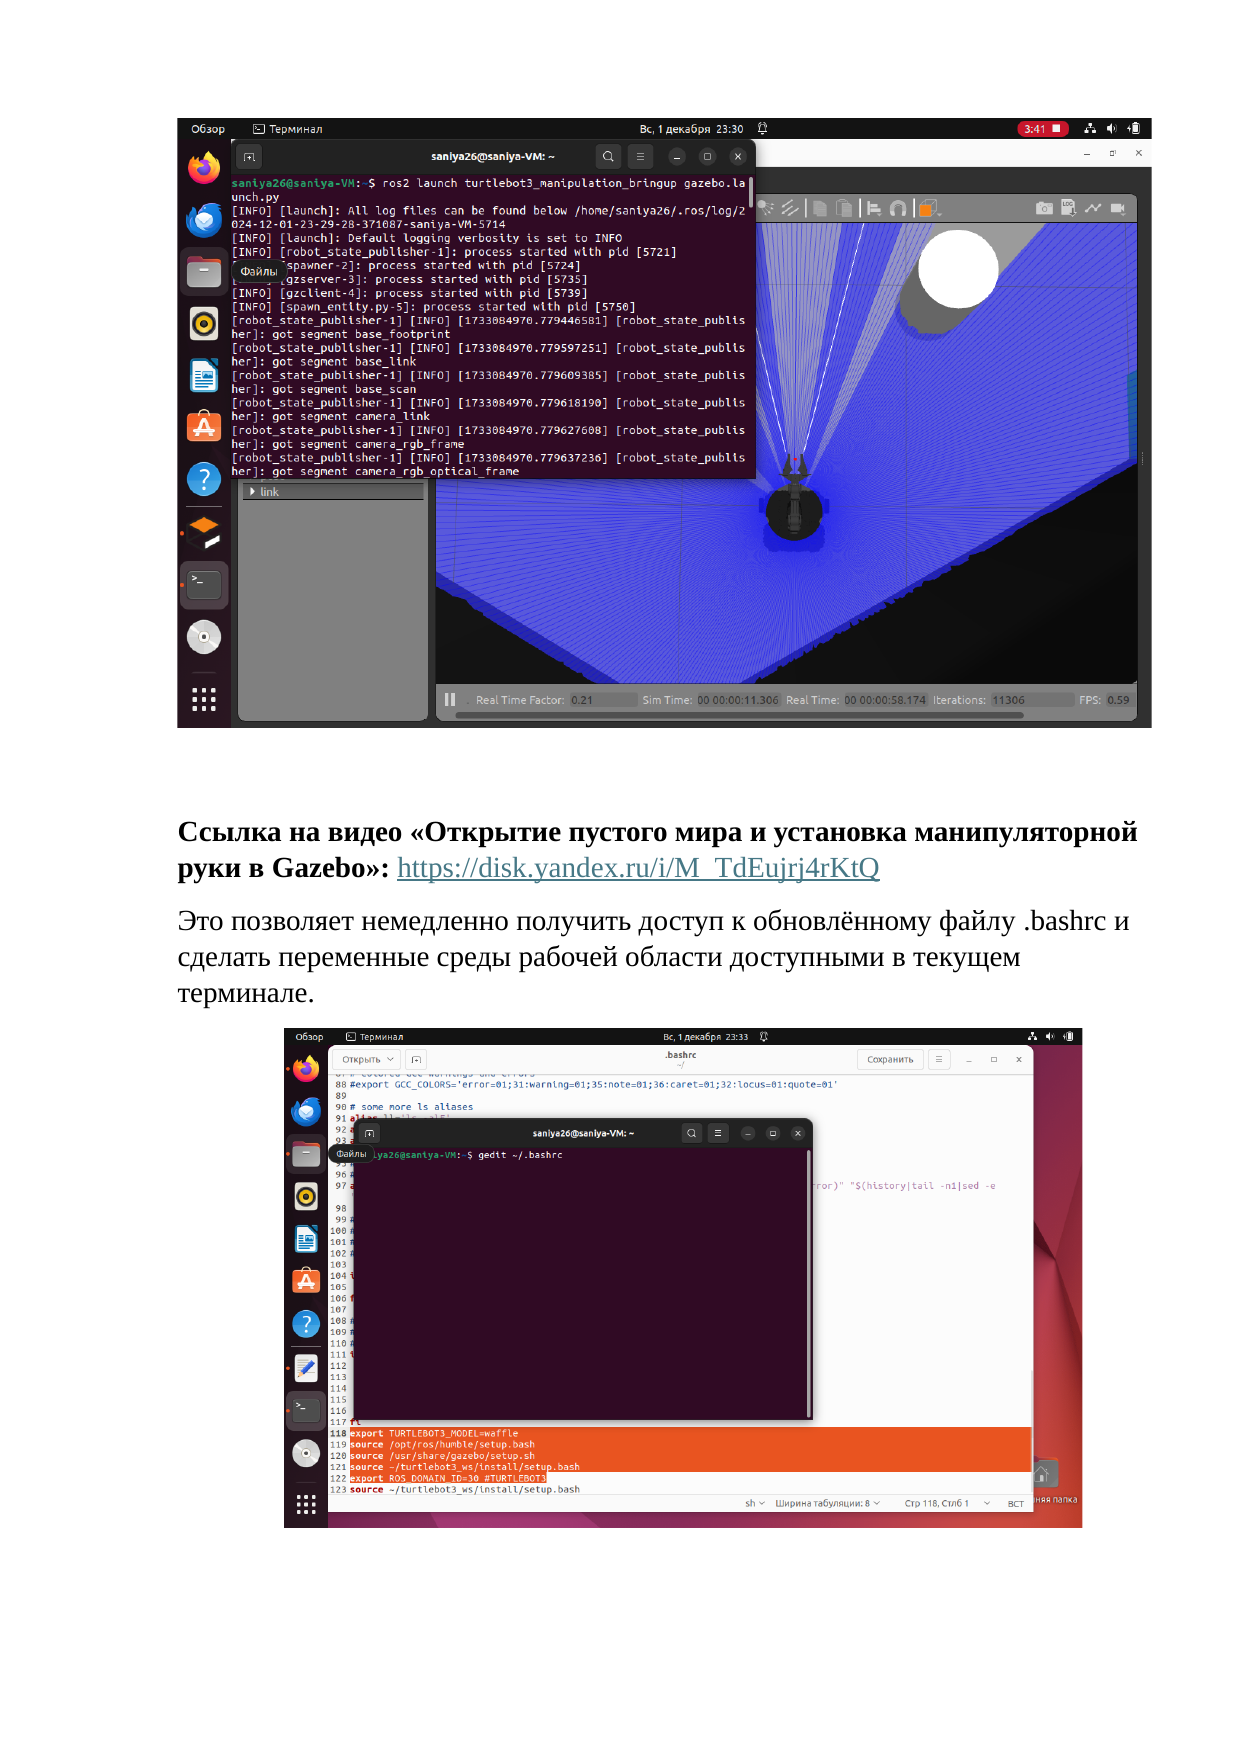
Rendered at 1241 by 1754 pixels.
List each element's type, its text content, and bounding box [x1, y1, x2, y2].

text Ссылка на видео «Открытие пустого мира и установка манипуляторной руки в Gazebo»: https://disk.yandex.ru/i/M_TdEujrj4rKtQ [177, 814, 1152, 884]
picture [284, 1028, 1083, 1528]
picture [177, 118, 1152, 728]
text Это позволяет немедленно получить доступ к обновлённому файлу .bashrc и сделать переменные среды рабочей области доступными в текущем терминале. [177, 903, 1152, 1009]
